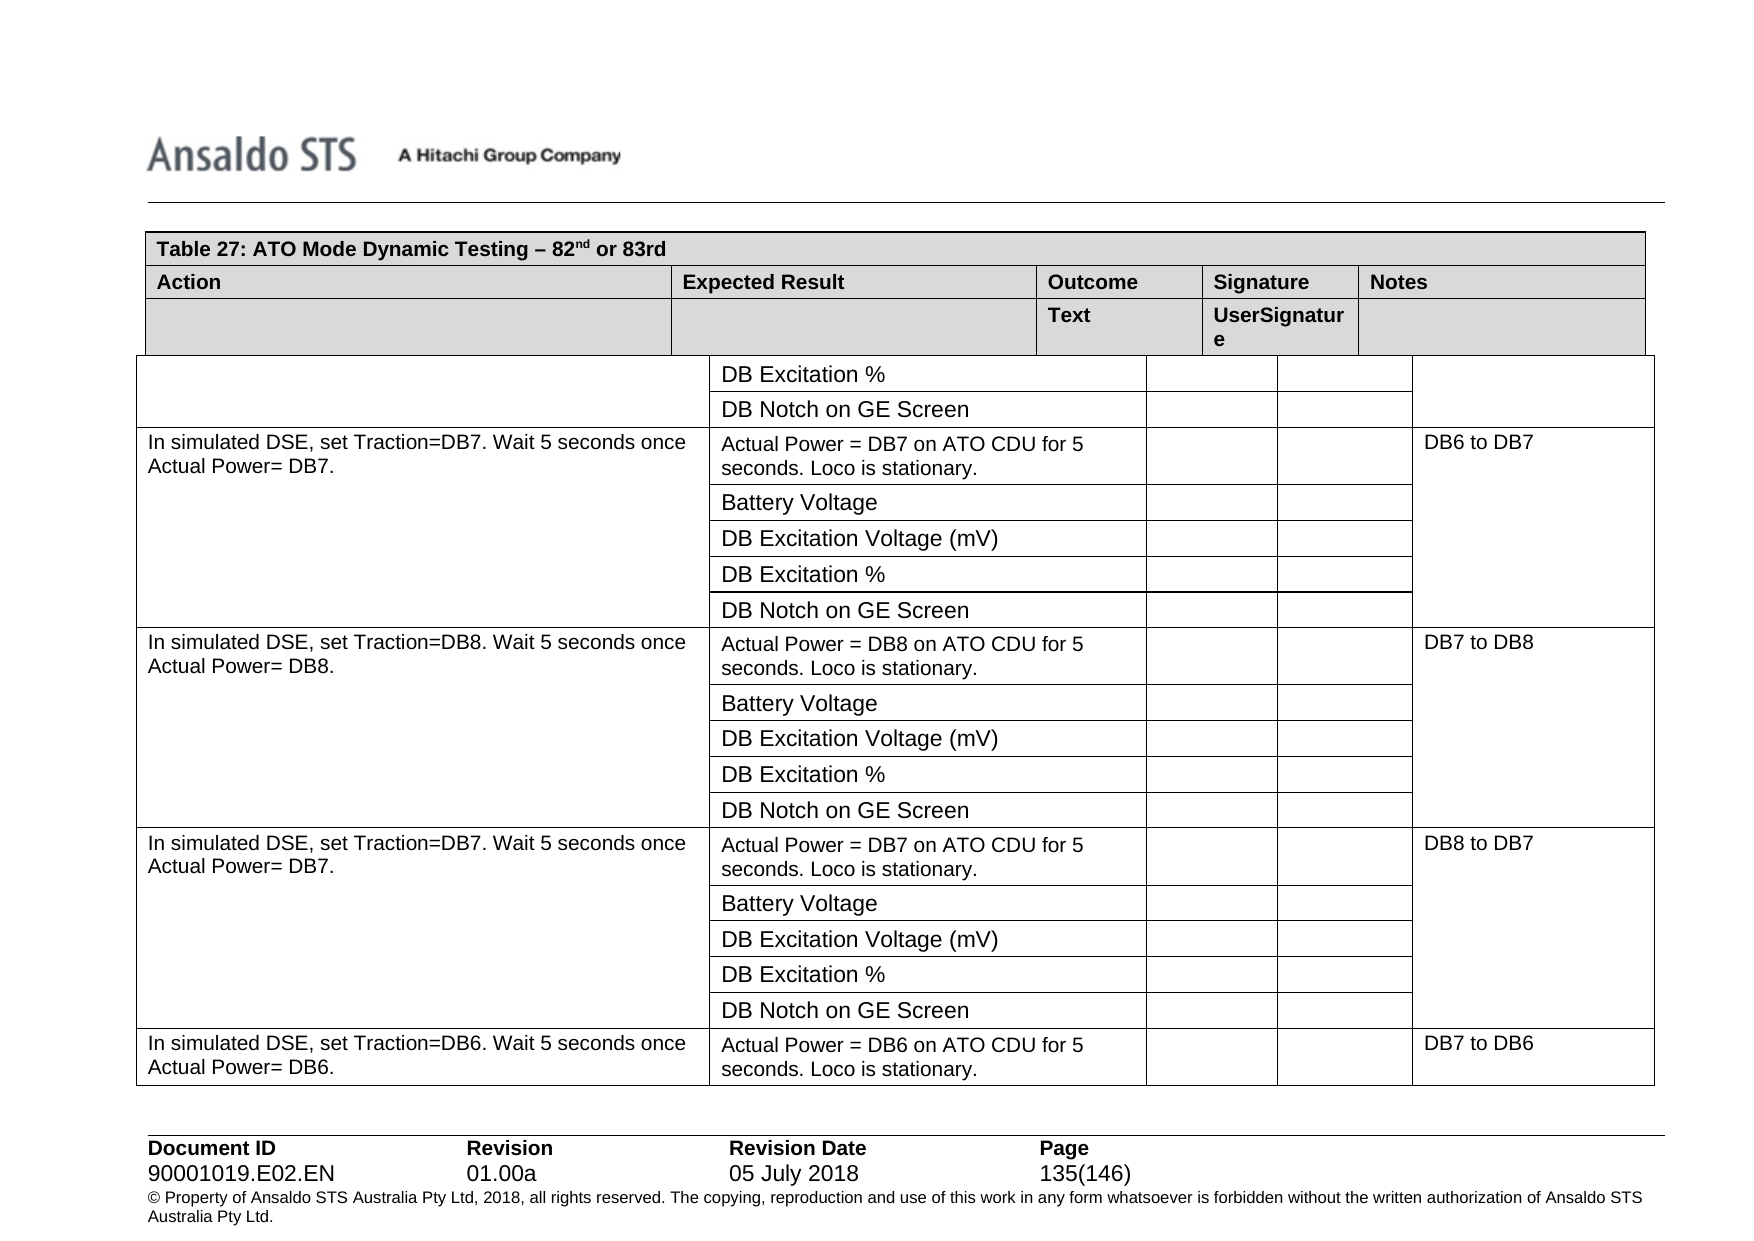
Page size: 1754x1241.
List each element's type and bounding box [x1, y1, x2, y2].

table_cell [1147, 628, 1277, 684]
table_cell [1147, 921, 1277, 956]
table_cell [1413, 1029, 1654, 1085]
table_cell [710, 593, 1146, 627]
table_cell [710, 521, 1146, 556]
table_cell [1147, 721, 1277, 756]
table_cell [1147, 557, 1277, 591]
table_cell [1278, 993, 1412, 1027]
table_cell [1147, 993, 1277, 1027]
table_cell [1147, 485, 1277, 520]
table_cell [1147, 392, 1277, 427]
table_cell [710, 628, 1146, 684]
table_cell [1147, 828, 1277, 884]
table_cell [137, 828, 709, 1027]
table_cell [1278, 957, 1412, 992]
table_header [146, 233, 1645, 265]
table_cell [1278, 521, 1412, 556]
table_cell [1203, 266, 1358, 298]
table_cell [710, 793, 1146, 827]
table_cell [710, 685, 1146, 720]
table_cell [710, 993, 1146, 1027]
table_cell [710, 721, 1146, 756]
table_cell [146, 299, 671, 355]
picture [142, 113, 644, 198]
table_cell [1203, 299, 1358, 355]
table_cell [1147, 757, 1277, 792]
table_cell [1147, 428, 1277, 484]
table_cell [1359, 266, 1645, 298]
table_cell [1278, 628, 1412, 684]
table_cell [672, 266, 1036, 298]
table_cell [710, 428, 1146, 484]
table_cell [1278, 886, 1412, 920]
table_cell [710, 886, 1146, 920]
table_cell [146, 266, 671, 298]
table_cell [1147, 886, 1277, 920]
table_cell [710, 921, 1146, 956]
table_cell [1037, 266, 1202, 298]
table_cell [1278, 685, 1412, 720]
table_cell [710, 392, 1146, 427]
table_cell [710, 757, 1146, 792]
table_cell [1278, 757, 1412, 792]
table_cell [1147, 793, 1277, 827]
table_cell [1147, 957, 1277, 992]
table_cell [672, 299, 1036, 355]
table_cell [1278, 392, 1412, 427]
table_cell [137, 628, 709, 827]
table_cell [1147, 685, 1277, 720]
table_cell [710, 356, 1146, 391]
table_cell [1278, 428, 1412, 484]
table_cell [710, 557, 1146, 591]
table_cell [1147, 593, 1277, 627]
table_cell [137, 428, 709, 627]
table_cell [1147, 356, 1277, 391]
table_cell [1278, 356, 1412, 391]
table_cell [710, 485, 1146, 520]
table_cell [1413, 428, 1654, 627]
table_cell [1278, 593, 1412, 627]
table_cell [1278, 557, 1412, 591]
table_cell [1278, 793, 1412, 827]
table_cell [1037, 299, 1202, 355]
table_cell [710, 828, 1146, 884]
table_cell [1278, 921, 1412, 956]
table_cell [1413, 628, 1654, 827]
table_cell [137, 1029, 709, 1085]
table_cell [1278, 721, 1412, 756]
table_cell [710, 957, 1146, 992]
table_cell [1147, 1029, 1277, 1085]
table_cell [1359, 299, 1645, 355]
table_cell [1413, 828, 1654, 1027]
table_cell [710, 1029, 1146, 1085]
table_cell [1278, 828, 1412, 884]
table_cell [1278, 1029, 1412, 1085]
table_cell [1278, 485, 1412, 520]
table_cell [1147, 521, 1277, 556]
